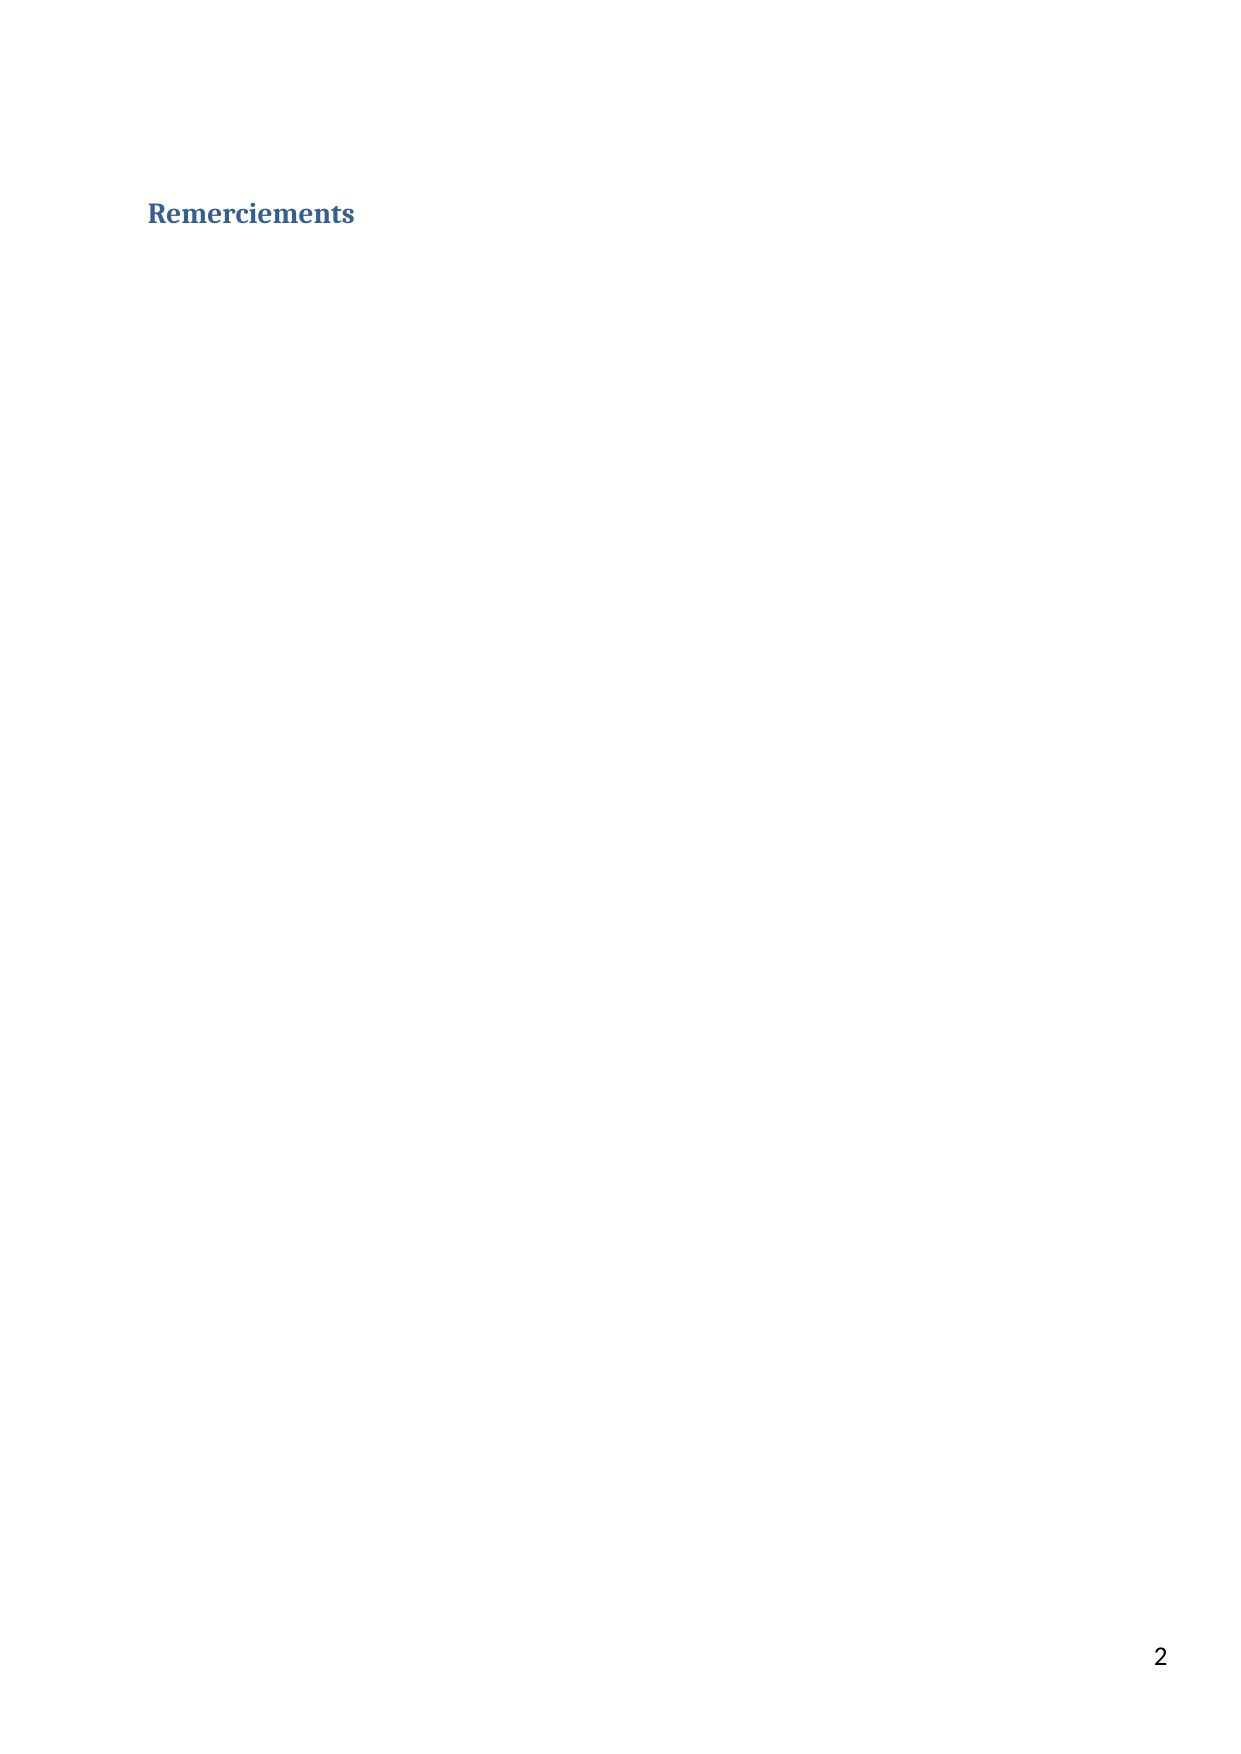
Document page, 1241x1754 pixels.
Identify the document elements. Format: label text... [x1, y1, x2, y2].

subtitle Remerciements [148, 198, 1093, 231]
